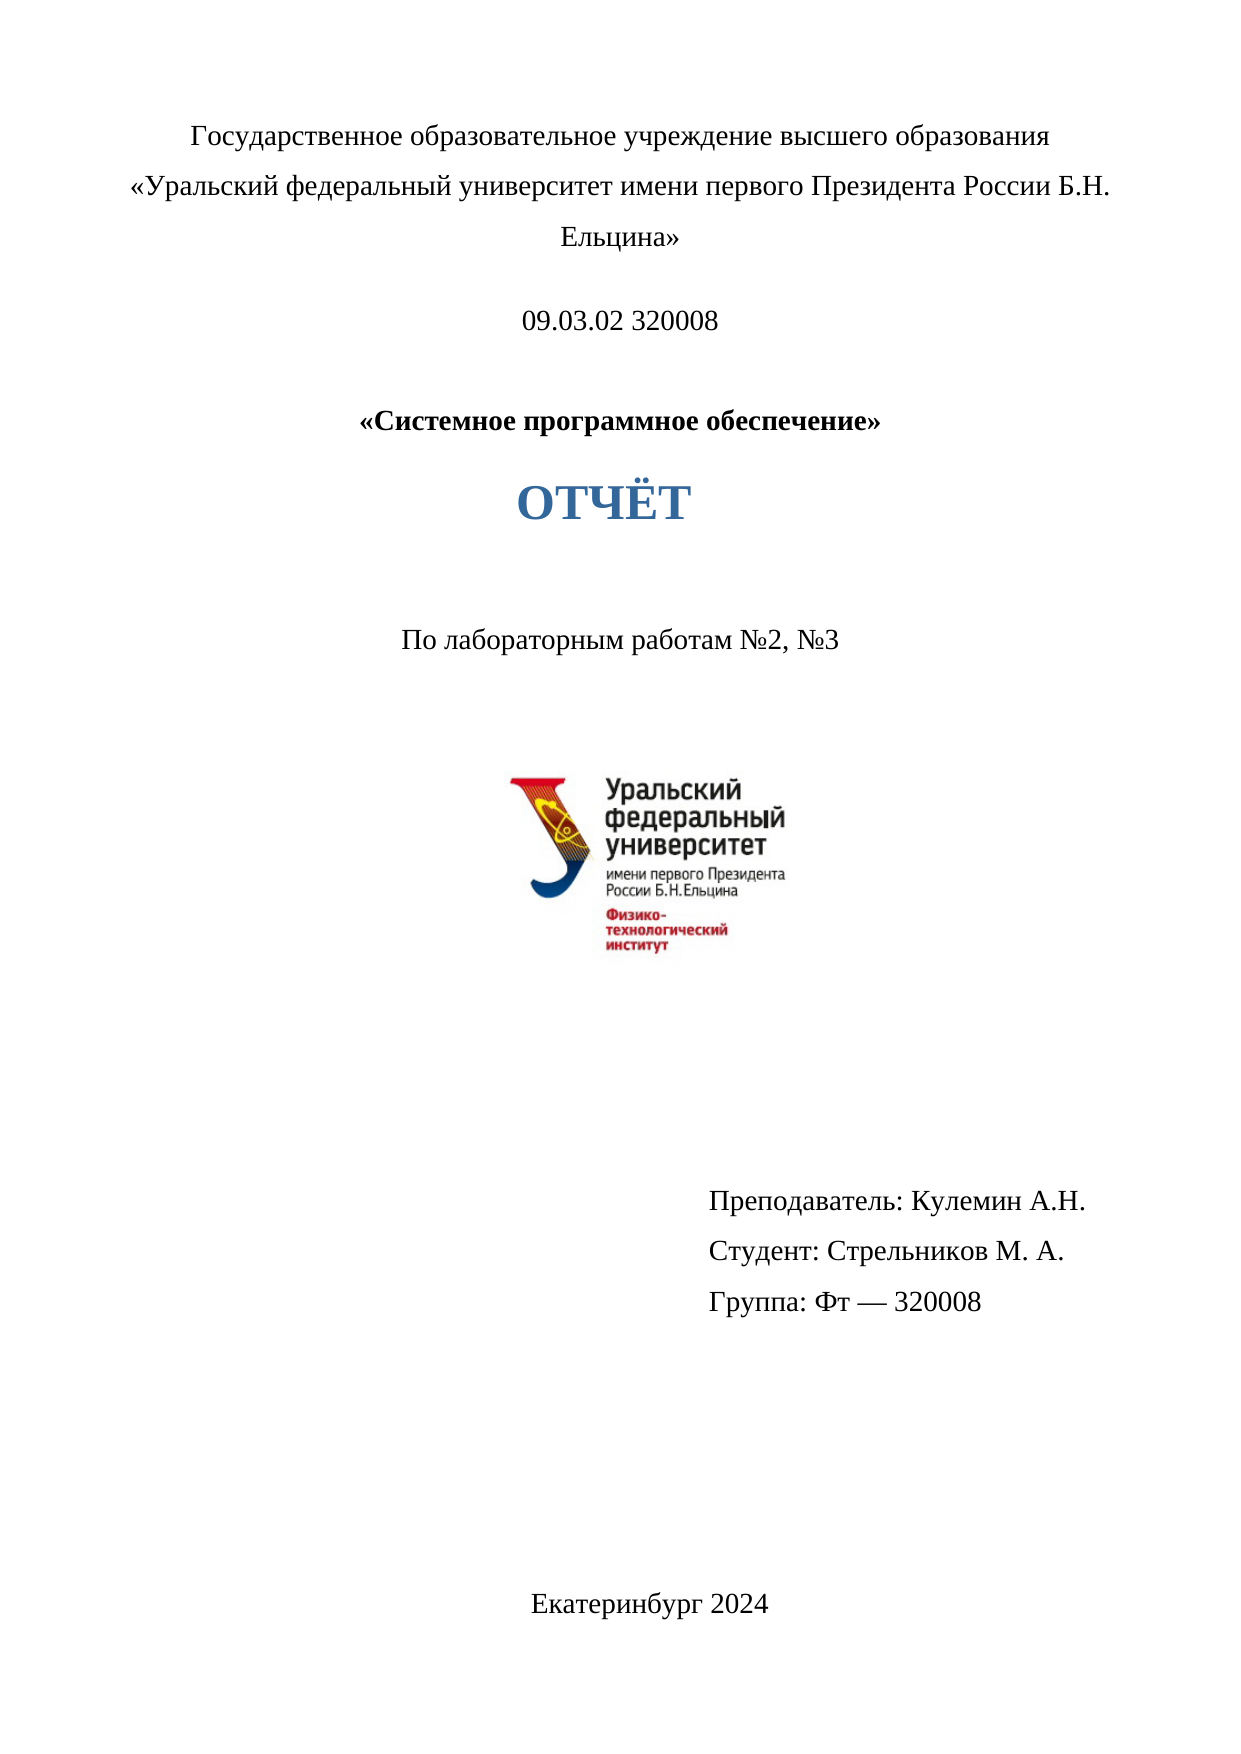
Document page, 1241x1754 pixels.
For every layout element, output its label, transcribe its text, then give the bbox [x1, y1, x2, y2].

text Студент: Стрельников М. А. [650, 1233, 1122, 1267]
text «Системное программное обеспечение» [118, 403, 1122, 437]
text Группа: Фт — 320008 [650, 1284, 1122, 1317]
text 09.03.02 320008 [118, 303, 1122, 336]
text Преподаватель: Кулемин А.Н. [650, 1183, 1122, 1217]
text Государственное образовательное учреждение высшего образования «Уральский федеральный университет имени первого Президента России Б.Н. Ельцина» [118, 118, 1122, 252]
text Екатеринбург 2024 [118, 1586, 1122, 1619]
text По лабораторным работам №2, №3 [118, 622, 1122, 655]
picture [504, 771, 796, 966]
